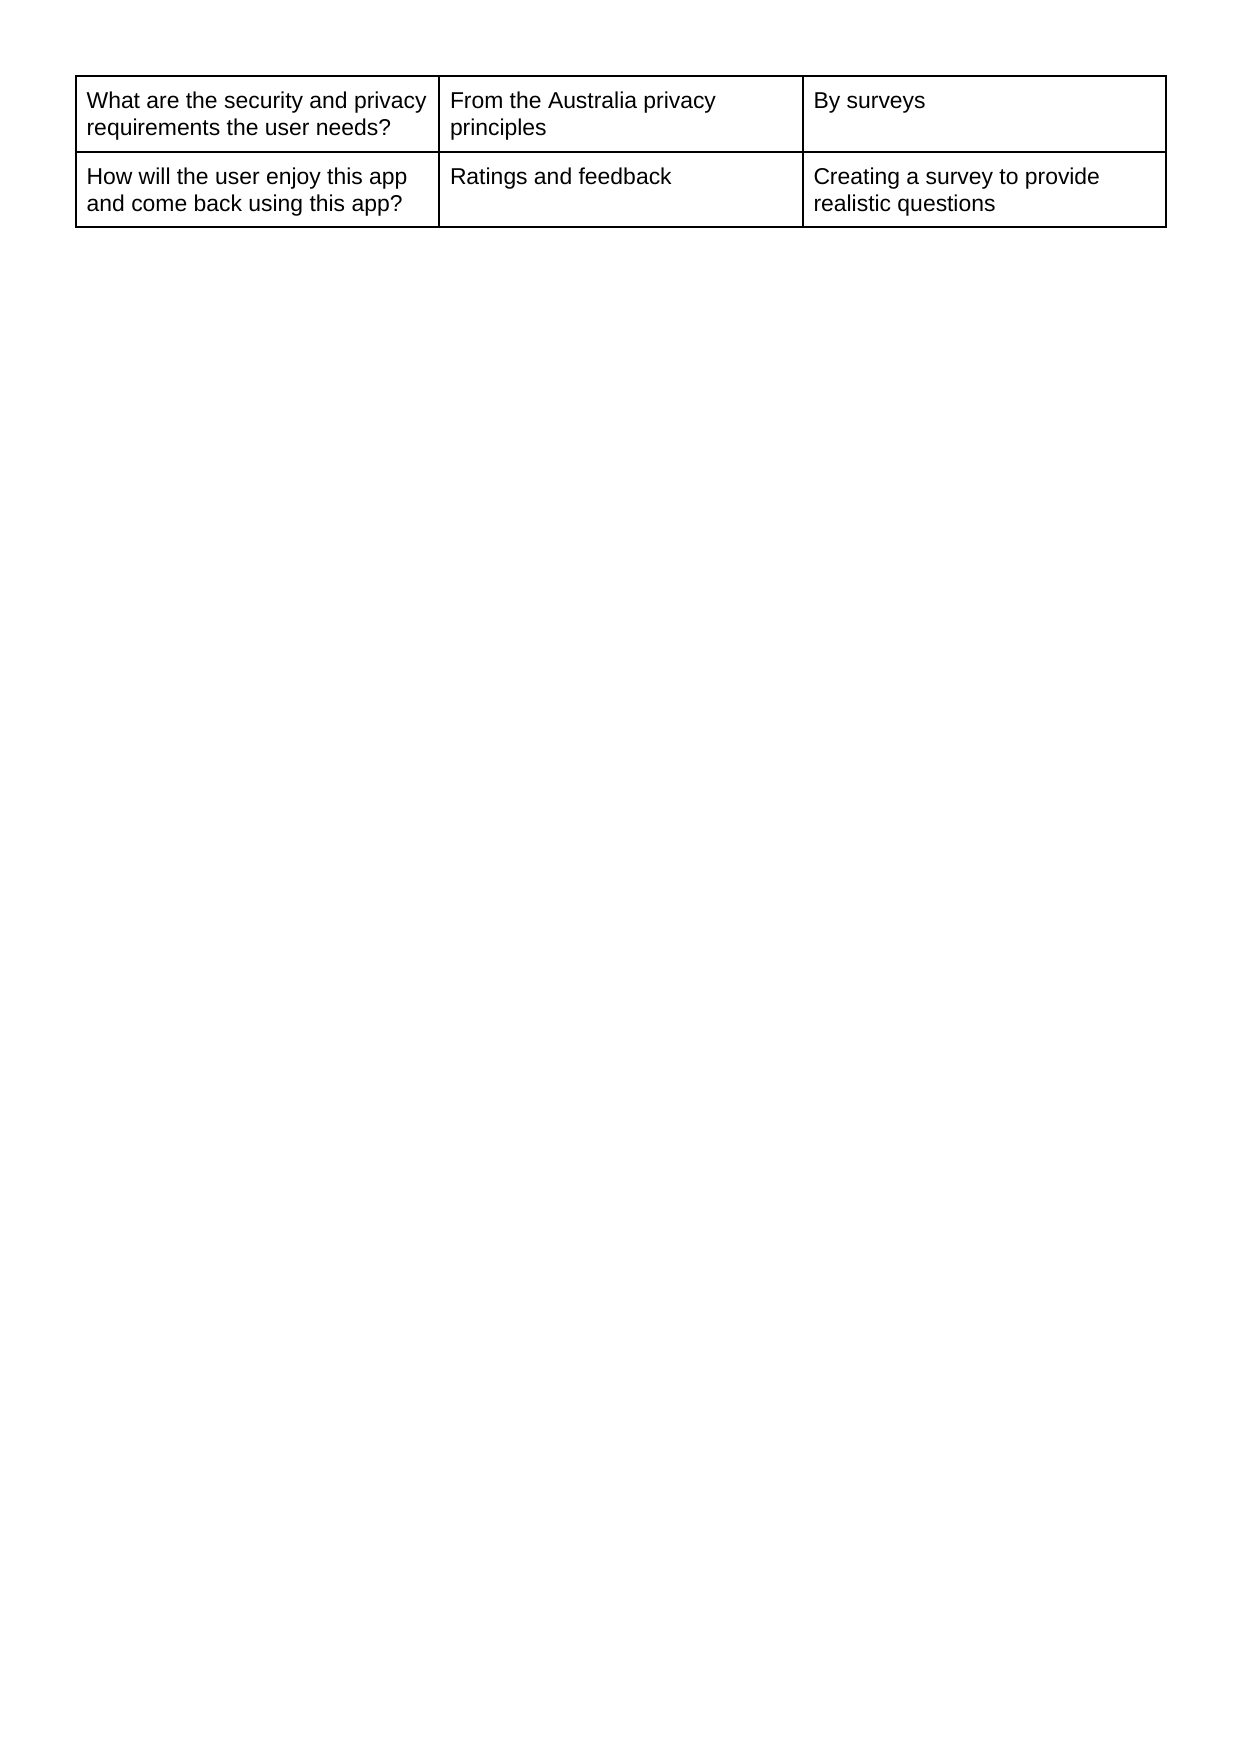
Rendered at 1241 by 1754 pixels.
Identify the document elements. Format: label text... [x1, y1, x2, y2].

table_cell How will the user enjoy this app and come back using this app? [77, 153, 438, 226]
table_cell From the Australia privacy principles [440, 77, 802, 151]
table_cell Ratings and feedback [440, 153, 802, 226]
table_cell Creating a survey to provide realistic questions [804, 153, 1165, 226]
table_cell What are the security and privacy requirements the user needs? [77, 77, 438, 151]
table_cell By surveys [804, 77, 1165, 151]
